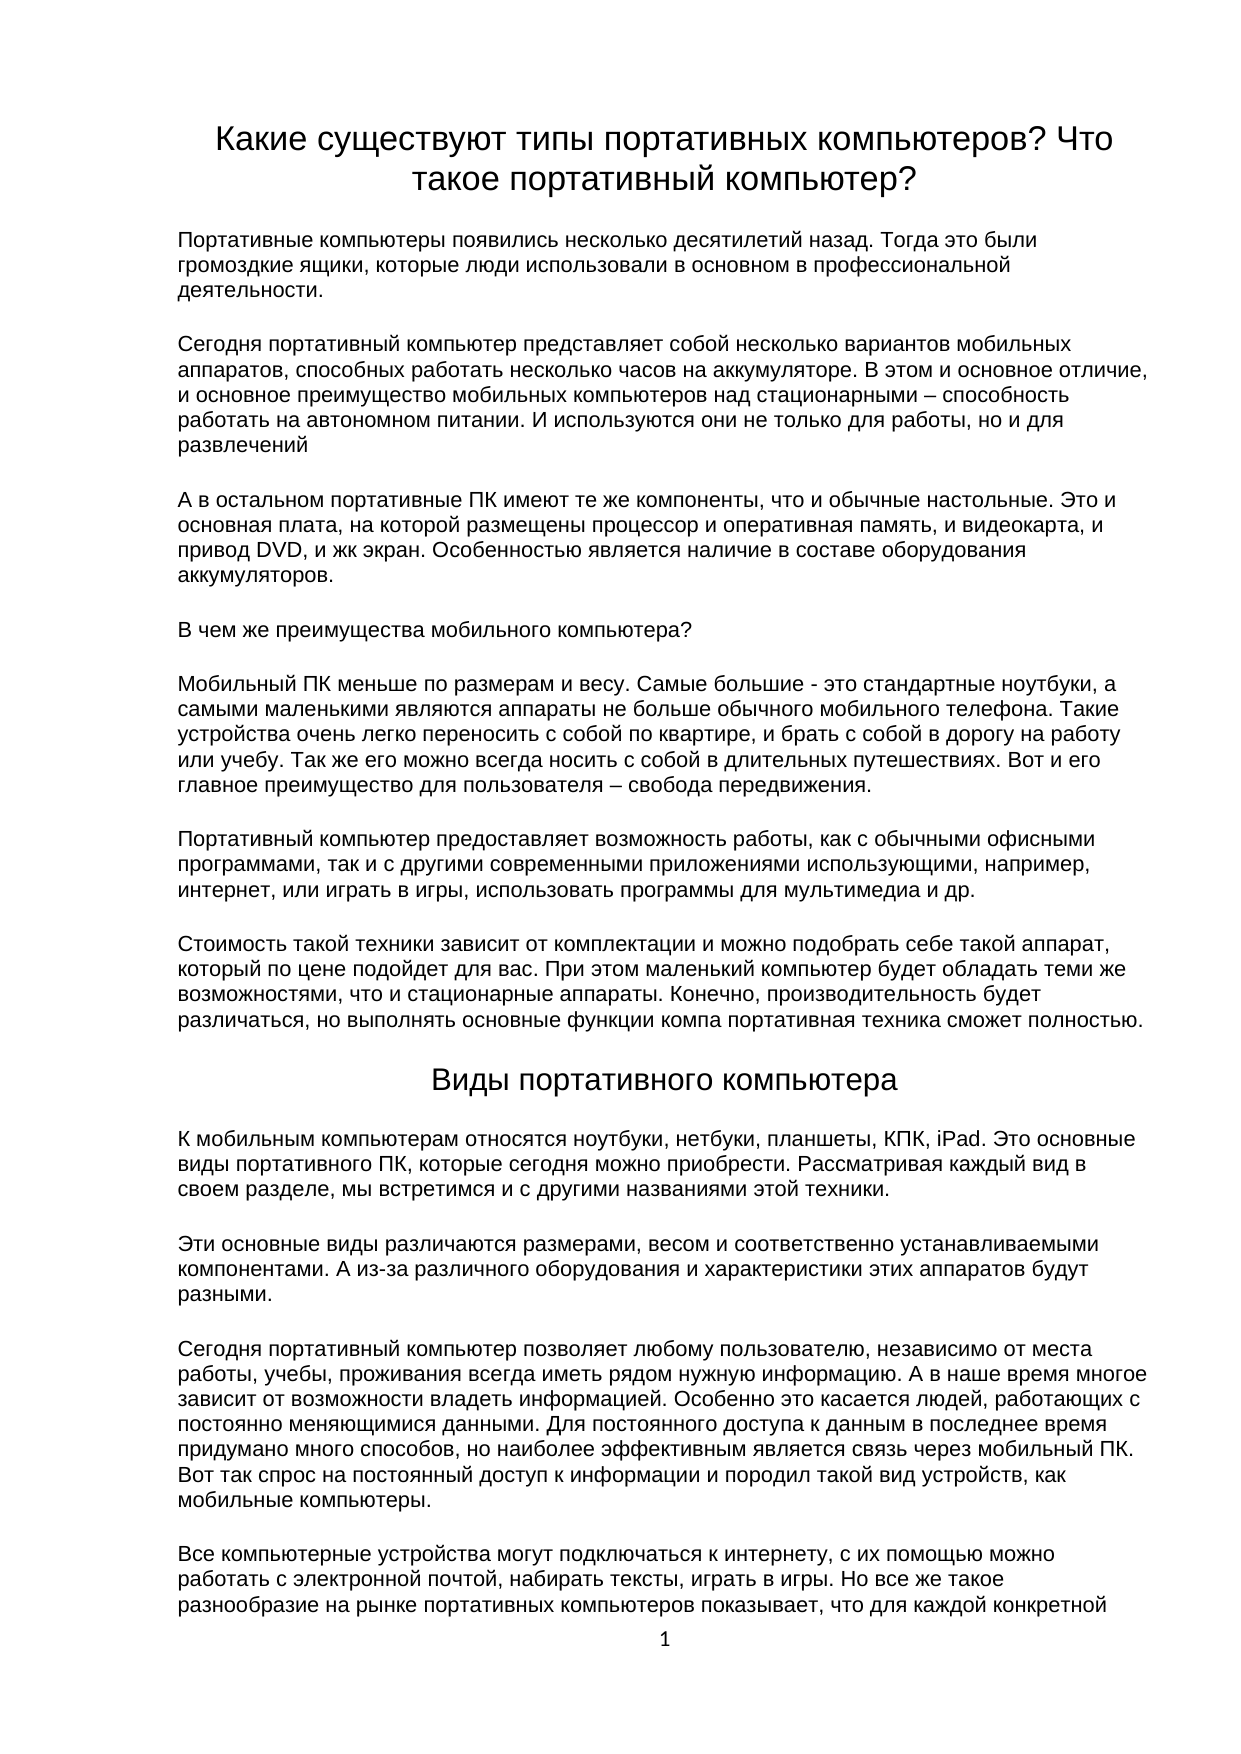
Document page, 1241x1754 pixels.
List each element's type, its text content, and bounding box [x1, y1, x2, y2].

text А в остальном портативные ПК имеют те же компоненты, что и обычные настольные. Это и основная плата, на которой размещены процессор и оперативная память, и видеокарта, и привод DVD, и жк экран. Особенностью является наличие в составе оборудования аккумуляторов. [177, 486, 1152, 587]
text Виды портативного компьютера [177, 1061, 1152, 1097]
text Портативные компьютеры появились несколько десятилетий назад. Тогда это были громоздкие ящики, которые люди использовали в основном в профессиональной деятельности. [177, 226, 1152, 302]
text Портативный компьютер предоставляет возможность работы, как с обычными офисными программами, так и с другими современными приложениями использующими, например, интернет, или играть в игры, использовать программы для мультимедиа и др. [177, 826, 1152, 902]
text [177, 1541, 1152, 1617]
text В чем же преимущества мобильного компьютера? [177, 616, 1152, 642]
text Стоимость такой техники зависит от комплектации и можно подобрать себе такой аппарат, который по цене подойдет для вас. При этом маленький компьютер будет обладать теми же возможностями, что и стационарные аппараты. Конечно, производительность будет различаться, но выполнять основные функции компа портативная техника сможет полностью. [177, 931, 1152, 1032]
text Сегодня портативный компьютер представляет собой несколько вариантов мобильных аппаратов, способных работать несколько часов на аккумуляторе. В этом и основное отличие, и основное преимущество мобильных компьютеров над стационарными – способность работать на автономном питании. И используются они не только для работы, но и для развлечений [177, 331, 1152, 457]
text Сегодня портативный компьютер позволяет любому пользователю, независимо от места работы, учебы, проживания всегда иметь рядом нужную информацию. А в наше время многое зависит от возможности владеть информацией. Особенно это касается людей, работающих с постоянно меняющимися данными. Для постоянного доступа к данным в последнее время придумано много способов, но наиболее эффективным является связь через мобильный ПК. Вот так спрос на постоянный доступ к информации и породил такой вид устройств, как мобильные компьютеры. [177, 1336, 1152, 1512]
text Какие существуют типы портативных компьютеров? Что такое портативный компьютер? [177, 118, 1152, 197]
text Мобильный ПК меньше по размерам и весу. Самые большие - это стандартные ноутбуки, а самыми маленькими являются аппараты не больше обычного мобильного телефона. Такие устройства очень легко переносить с собой по квартире, и брать с собой в дорогу на работу или учебу. Так же его можно всегда носить с собой в длительных путешествиях. Вот и его главное преимущество для пользователя – свобода передвижения. [177, 671, 1152, 797]
text Эти основные виды различаются размерами, весом и соответственно устанавливаемыми компонентами. А из-за различного оборудования и характеристики этих аппаратов будут разными. [177, 1231, 1152, 1306]
text К мобильным компьютерам относятся ноутбуки, нетбуки, планшеты, КПК, iPad. Это основные виды портативного ПК, которые сегодня можно приобрести. Рассматривая каждый вид в своем разделе, мы встретимся и с другими названиями этой техники. [177, 1126, 1152, 1202]
